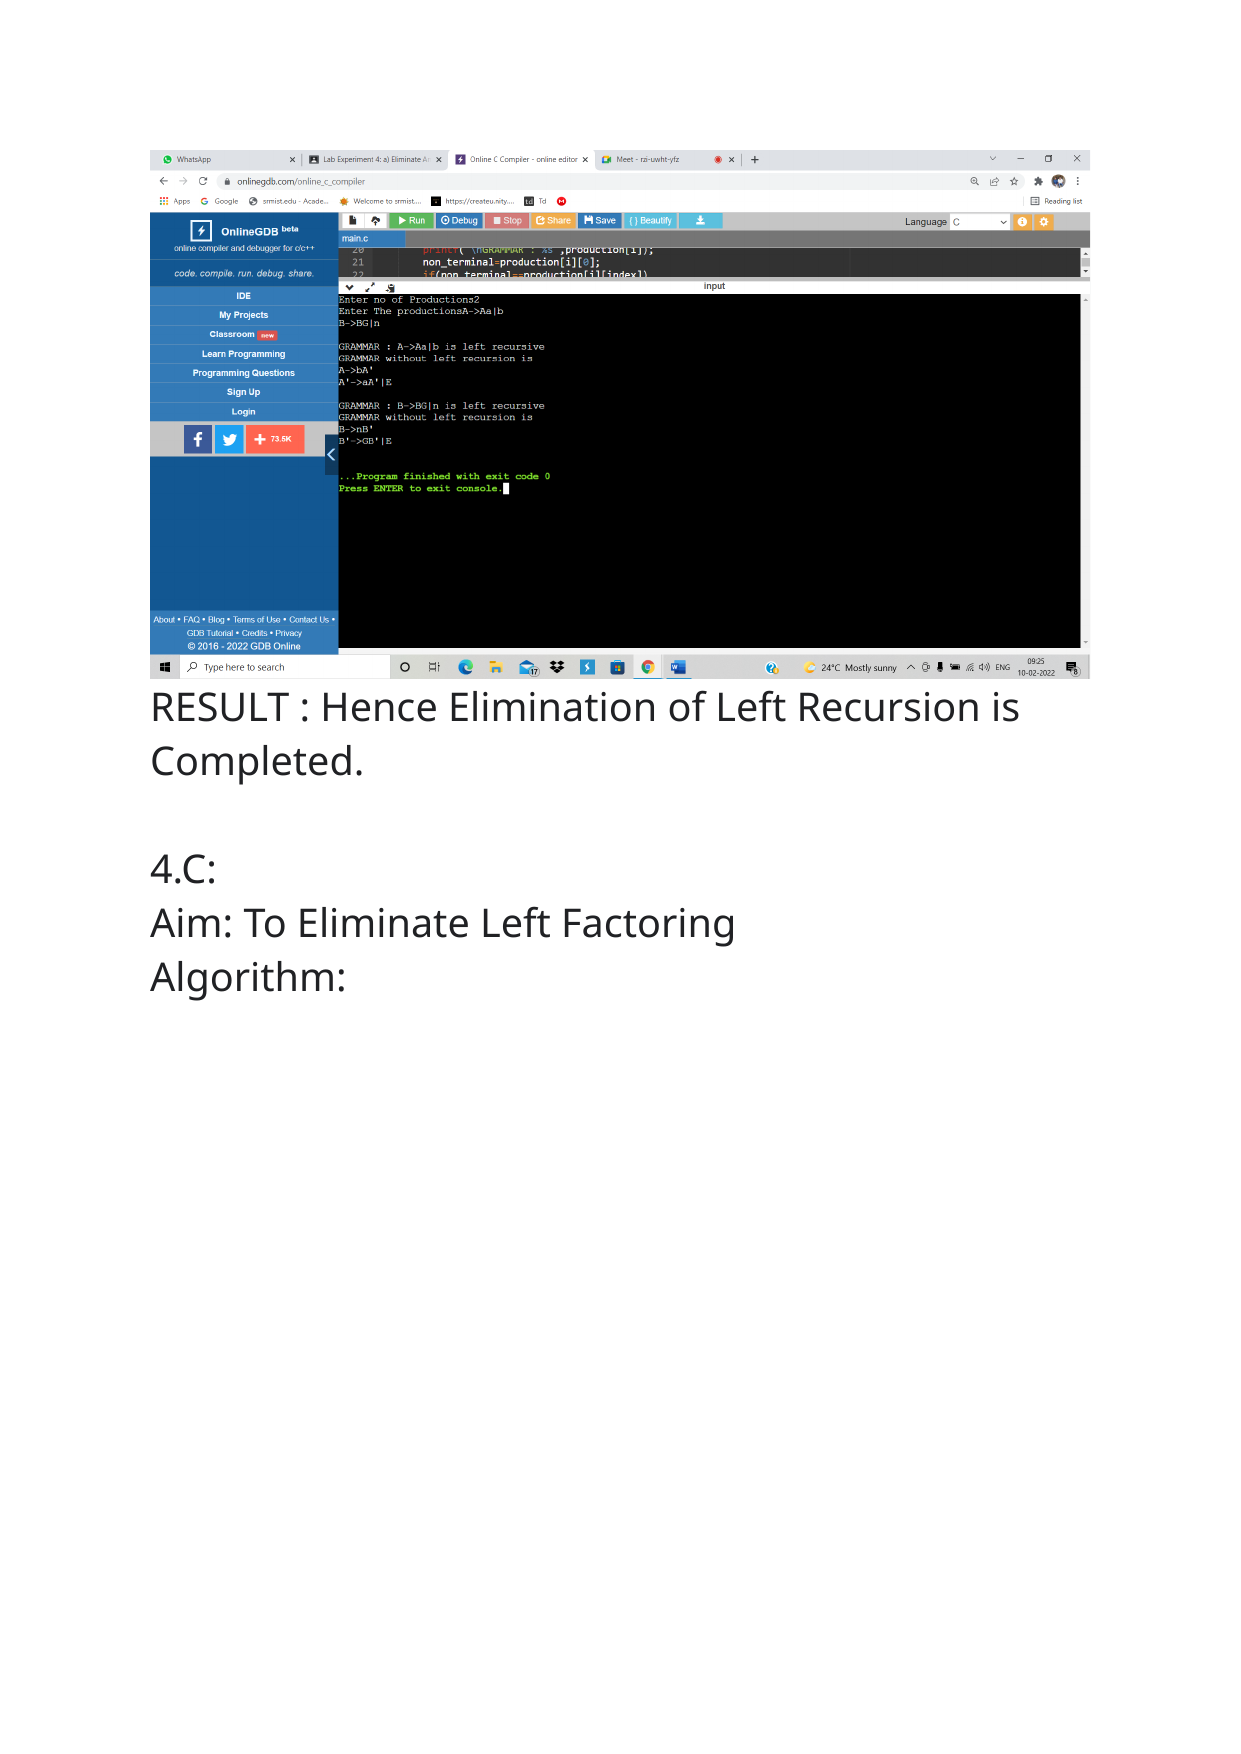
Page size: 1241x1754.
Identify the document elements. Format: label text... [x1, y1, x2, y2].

subtitle Algorithm: [150, 949, 1090, 1003]
picture [150, 150, 1091, 679]
subtitle Aim: To Eliminate Left Factoring [150, 895, 1090, 949]
subtitle 4.C: [150, 841, 1090, 895]
subtitle RESULT : Hence Elimination of Left Recursion is Completed. [150, 679, 1090, 787]
